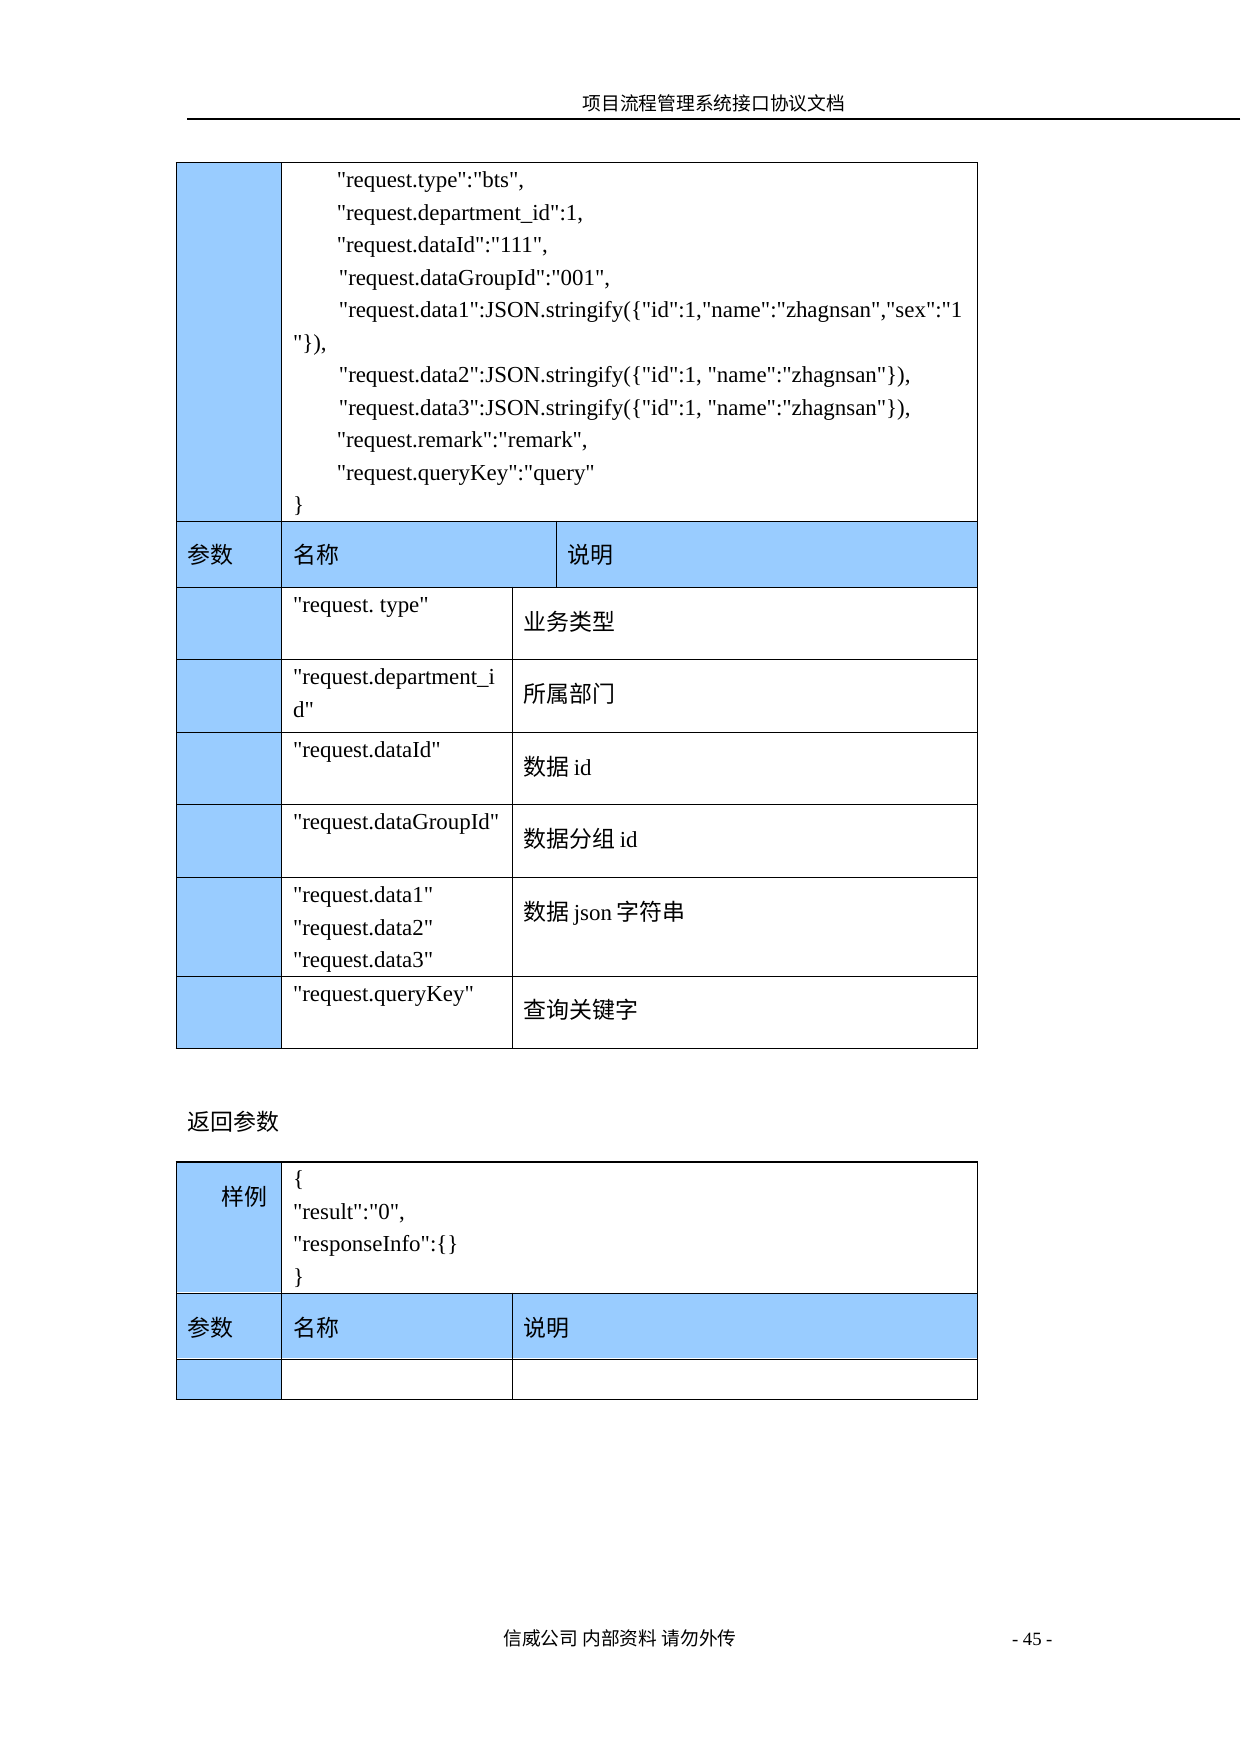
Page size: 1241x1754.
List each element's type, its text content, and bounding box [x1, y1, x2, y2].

table_cell [177, 805, 281, 877]
table_cell 参数 [177, 1294, 281, 1358]
table_cell 所属部门 [513, 660, 977, 732]
table_cell 名称 [282, 1294, 512, 1358]
text 返回参数 [187, 1088, 1240, 1153]
table_cell [177, 588, 281, 659]
table_header { "result":"0", "responseInfo":{} } [282, 1163, 977, 1292]
table_cell "request.queryKey" [282, 977, 512, 1048]
table_cell 参数 [177, 522, 281, 587]
table_cell 数据json字符串 [513, 878, 977, 976]
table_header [282, 163, 977, 521]
table_cell 业务类型 [513, 588, 977, 659]
table_cell [177, 878, 281, 976]
table_header 样例 [177, 163, 281, 521]
table_cell [513, 1360, 977, 1399]
table_cell "request.data1" "request.data2" "request.data3" [282, 878, 512, 976]
table_cell 名称 [282, 522, 556, 587]
table_cell [177, 1360, 281, 1399]
table_cell 说明 [557, 522, 977, 587]
table_cell [282, 1360, 512, 1399]
table_cell 数据id [513, 733, 977, 804]
table_cell [177, 977, 281, 1048]
table_cell "request. type" [282, 588, 512, 659]
table_cell 查询关键字 [513, 977, 977, 1048]
table_cell "request.department_id" [282, 660, 512, 732]
table_header 样例 [177, 1163, 281, 1292]
table_cell "request.dataGroupId" [282, 805, 512, 877]
table_cell 说明 [513, 1294, 977, 1358]
table_cell "request.dataId" [282, 733, 512, 804]
table_cell 数据分组id [513, 805, 977, 877]
table_cell [177, 733, 281, 804]
table_cell [177, 660, 281, 732]
